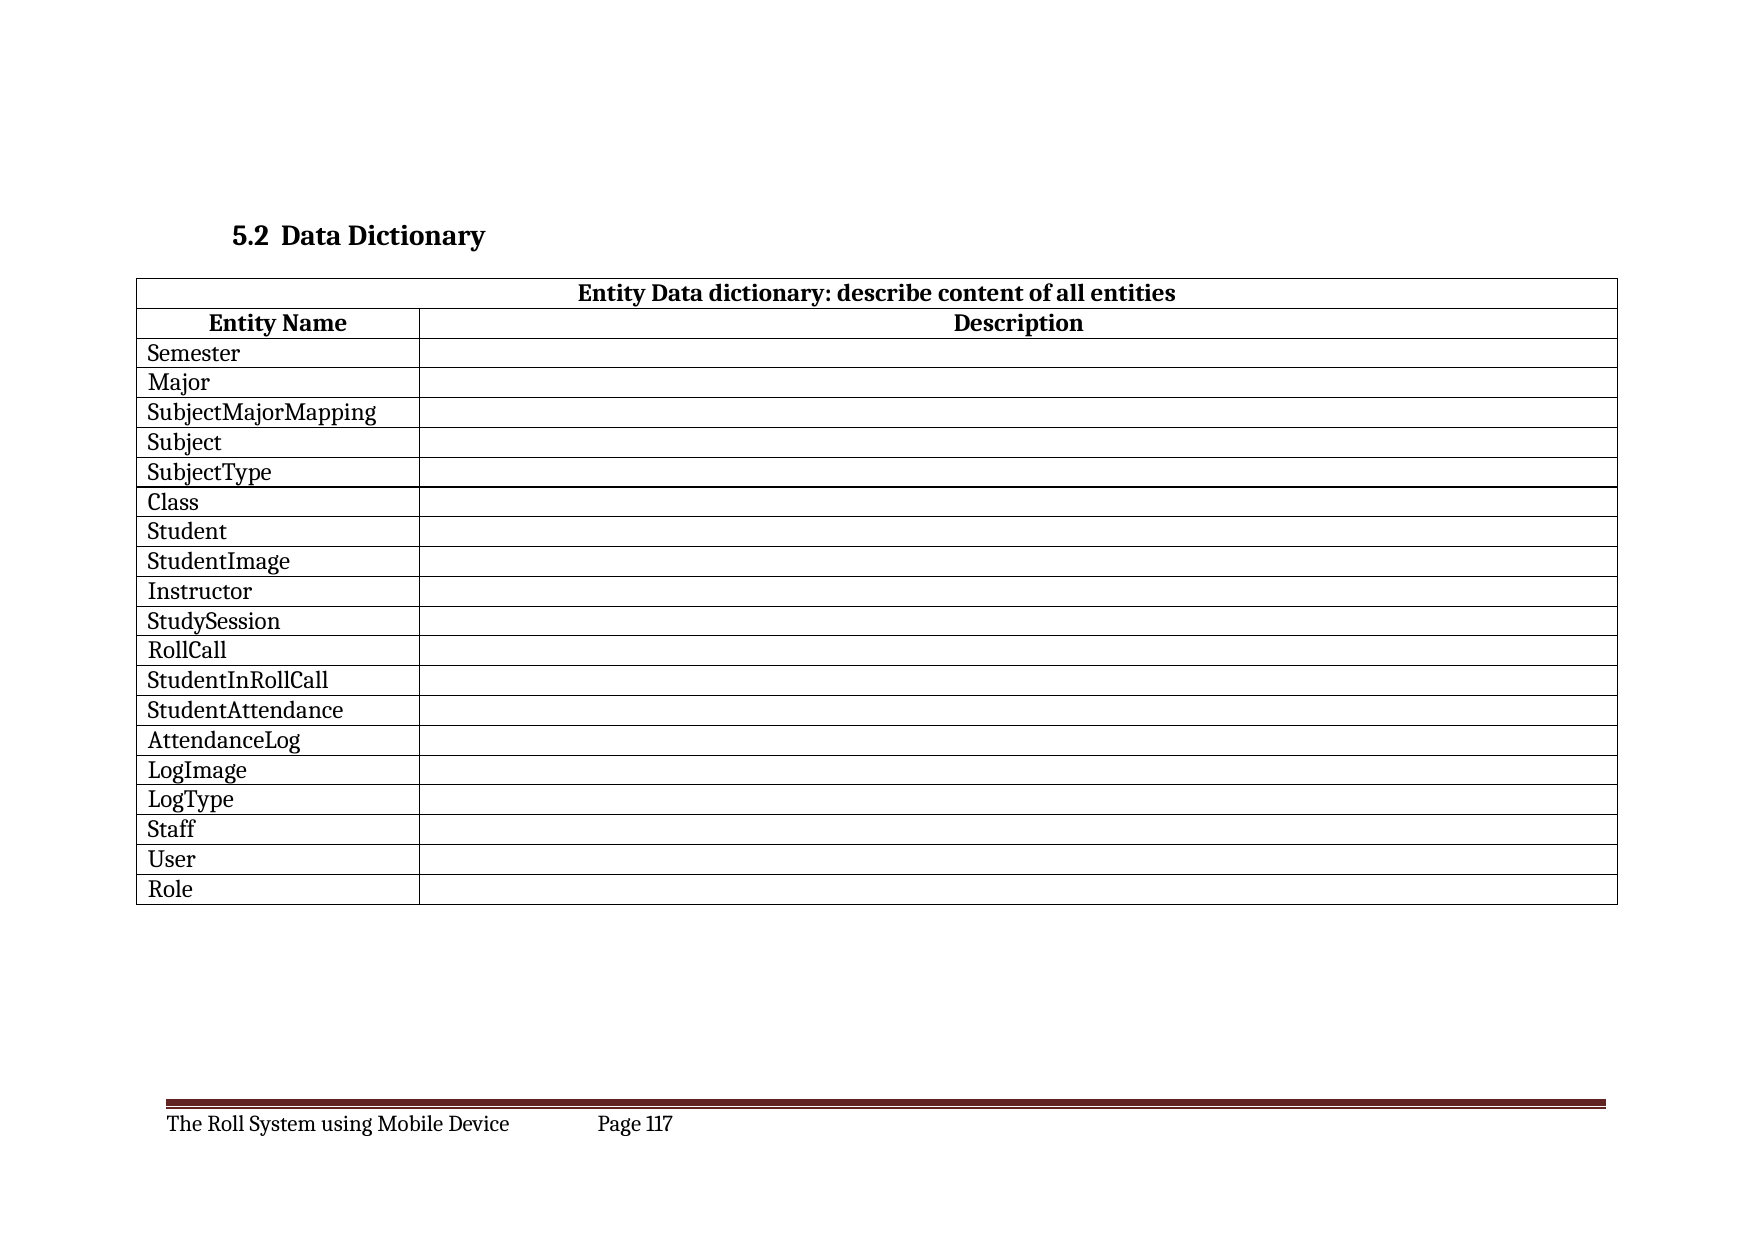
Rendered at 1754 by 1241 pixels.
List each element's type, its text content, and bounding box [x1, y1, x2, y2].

table_cell LogImage [137, 756, 419, 784]
table_cell User [137, 845, 419, 874]
table_cell [420, 636, 1617, 665]
table_cell Class [137, 488, 419, 516]
table_cell [420, 547, 1617, 576]
subtitle Data Dictionary [232, 219, 1606, 253]
table_cell StudentAttendance [137, 696, 419, 725]
table_cell Role [137, 875, 419, 903]
table_cell [420, 756, 1617, 784]
table_cell Entity Name [137, 309, 419, 337]
table_cell [420, 577, 1617, 606]
table_cell [420, 696, 1617, 725]
table_cell StudentInRollCall [137, 666, 419, 695]
table_cell [420, 488, 1617, 516]
table_header Entity Data dictionary: describe content of all entities [137, 279, 1617, 308]
table_cell Semester [137, 339, 419, 367]
table_cell SubjectMajorMapping [137, 398, 419, 427]
table_cell [420, 666, 1617, 695]
table_cell [420, 517, 1617, 546]
table_cell Staff [137, 815, 419, 844]
table_cell Instructor [137, 577, 419, 606]
table_cell [420, 815, 1617, 844]
table_cell LogType [137, 785, 419, 814]
table_cell RollCall [137, 636, 419, 665]
table_cell Student [137, 517, 419, 546]
table_cell SubjectType [137, 458, 419, 486]
table_cell [420, 398, 1617, 427]
table_cell StudySession [137, 607, 419, 635]
table_cell Major [137, 368, 419, 397]
table_cell [420, 785, 1617, 814]
table_cell [420, 339, 1617, 367]
table_cell [420, 845, 1617, 874]
table_cell AttendanceLog [137, 726, 419, 754]
table_cell Subject [137, 428, 419, 457]
table_cell [420, 607, 1617, 635]
table_cell [420, 458, 1617, 486]
table_cell [420, 368, 1617, 397]
table_cell StudentImage [137, 547, 419, 576]
table_cell [420, 428, 1617, 457]
table_cell [420, 726, 1617, 754]
table_cell Description [420, 309, 1617, 337]
table_cell [420, 875, 1617, 903]
